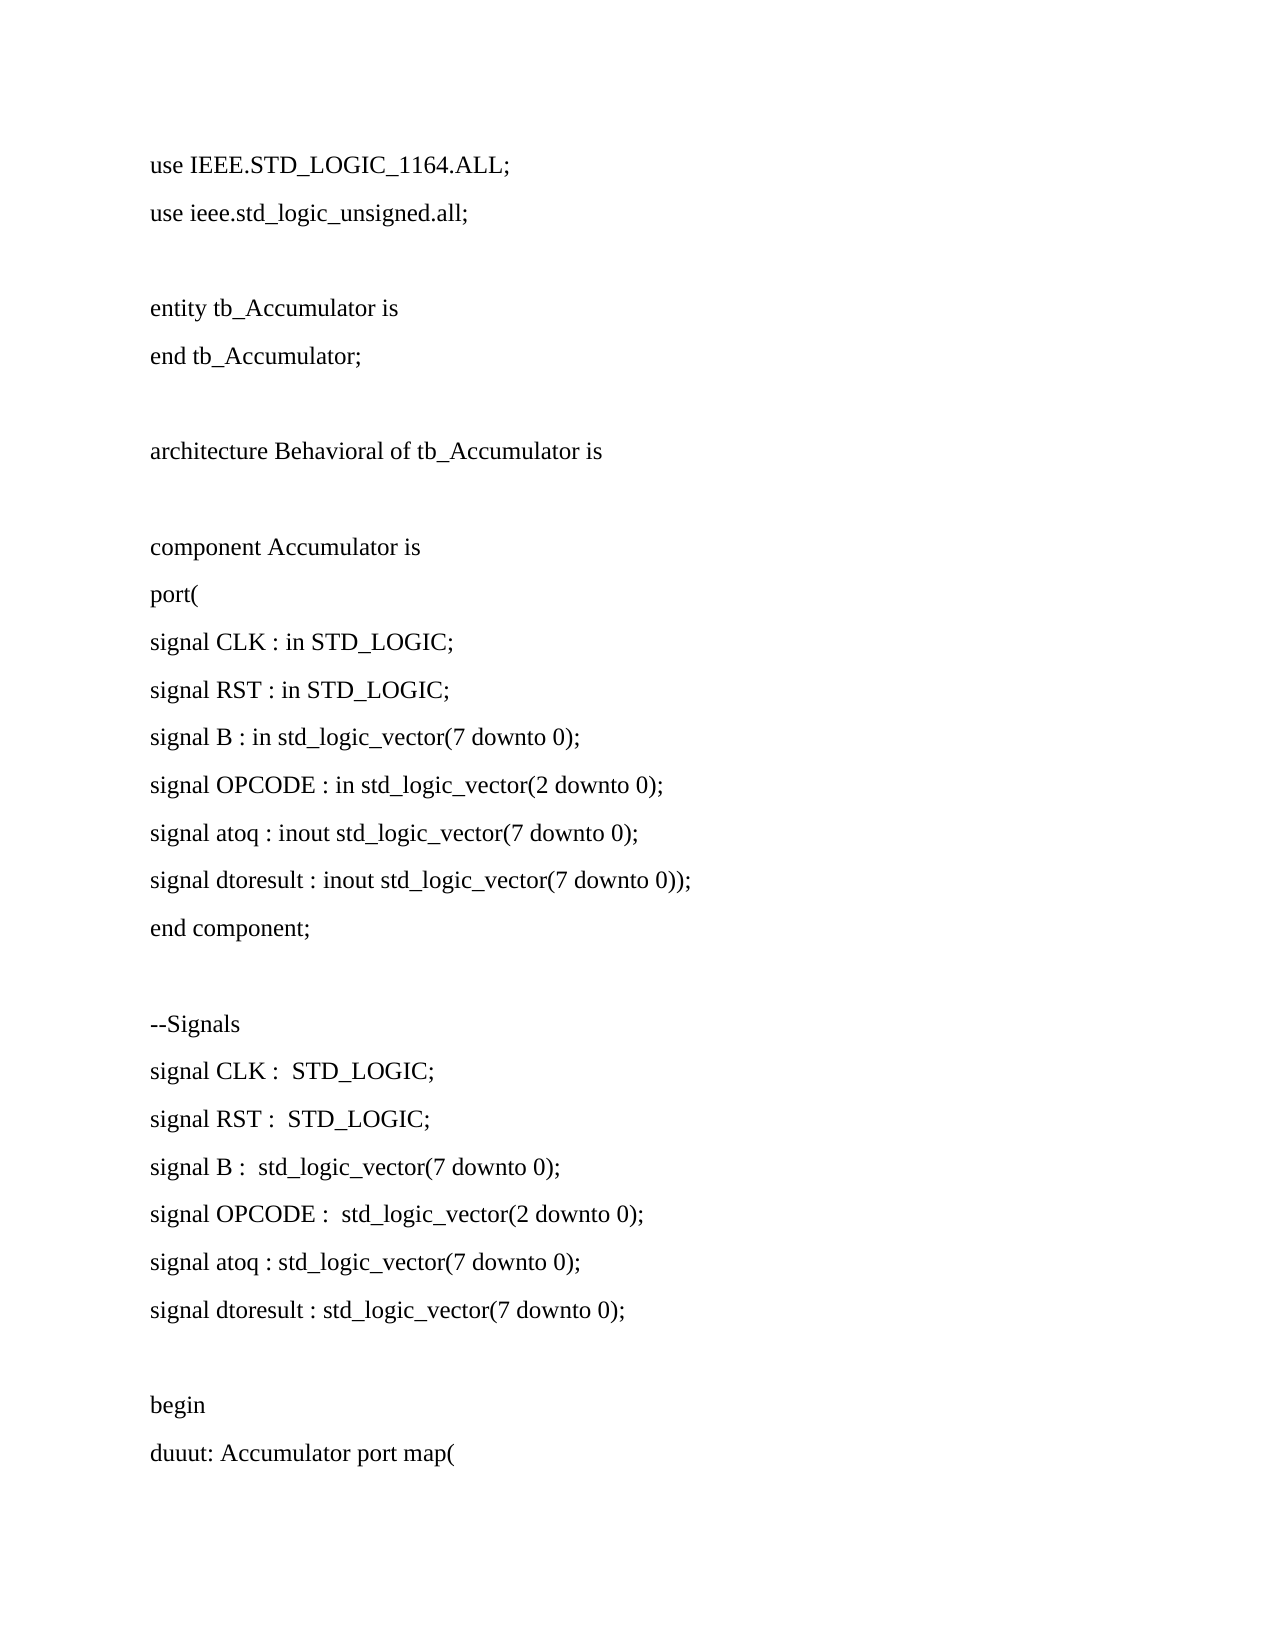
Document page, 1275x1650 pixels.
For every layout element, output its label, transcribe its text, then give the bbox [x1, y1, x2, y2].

text entity tb_Accumulator is [150, 293, 1125, 322]
text signal CLK : STD_LOGIC; [150, 1056, 1125, 1085]
text port( [150, 579, 1125, 608]
text duuut: Accumulator port map( [150, 1438, 1125, 1467]
text use ieee.std_logic_unsigned.all; [150, 198, 1125, 226]
text signal CLK : in STD_LOGIC; [150, 627, 1125, 656]
text architecture Behavioral of tb_Accumulator is [150, 436, 1125, 465]
text use IEEE.STD_LOGIC_1164.ALL; [150, 150, 1125, 179]
text signal OPCODE : std_logic_vector(2 downto 0); [150, 1199, 1125, 1228]
text begin [150, 1390, 1125, 1419]
text signal atoq : std_logic_vector(7 downto 0); [150, 1247, 1125, 1276]
text signal B : in std_logic_vector(7 downto 0); [150, 722, 1125, 751]
text signal dtoresult : std_logic_vector(7 downto 0); [150, 1295, 1125, 1324]
text end component; [150, 913, 1125, 942]
text signal dtoresult : inout std_logic_vector(7 downto 0)); [150, 866, 1125, 894]
text component Accumulator is [150, 532, 1125, 560]
text signal RST : in STD_LOGIC; [150, 675, 1125, 703]
text --Signals [150, 1009, 1125, 1037]
text signal B : std_logic_vector(7 downto 0); [150, 1152, 1125, 1181]
text end tb_Accumulator; [150, 341, 1125, 369]
text signal atoq : inout std_logic_vector(7 downto 0); [150, 818, 1125, 847]
text signal OPCODE : in std_logic_vector(2 downto 0); [150, 770, 1125, 799]
text signal RST : STD_LOGIC; [150, 1104, 1125, 1133]
